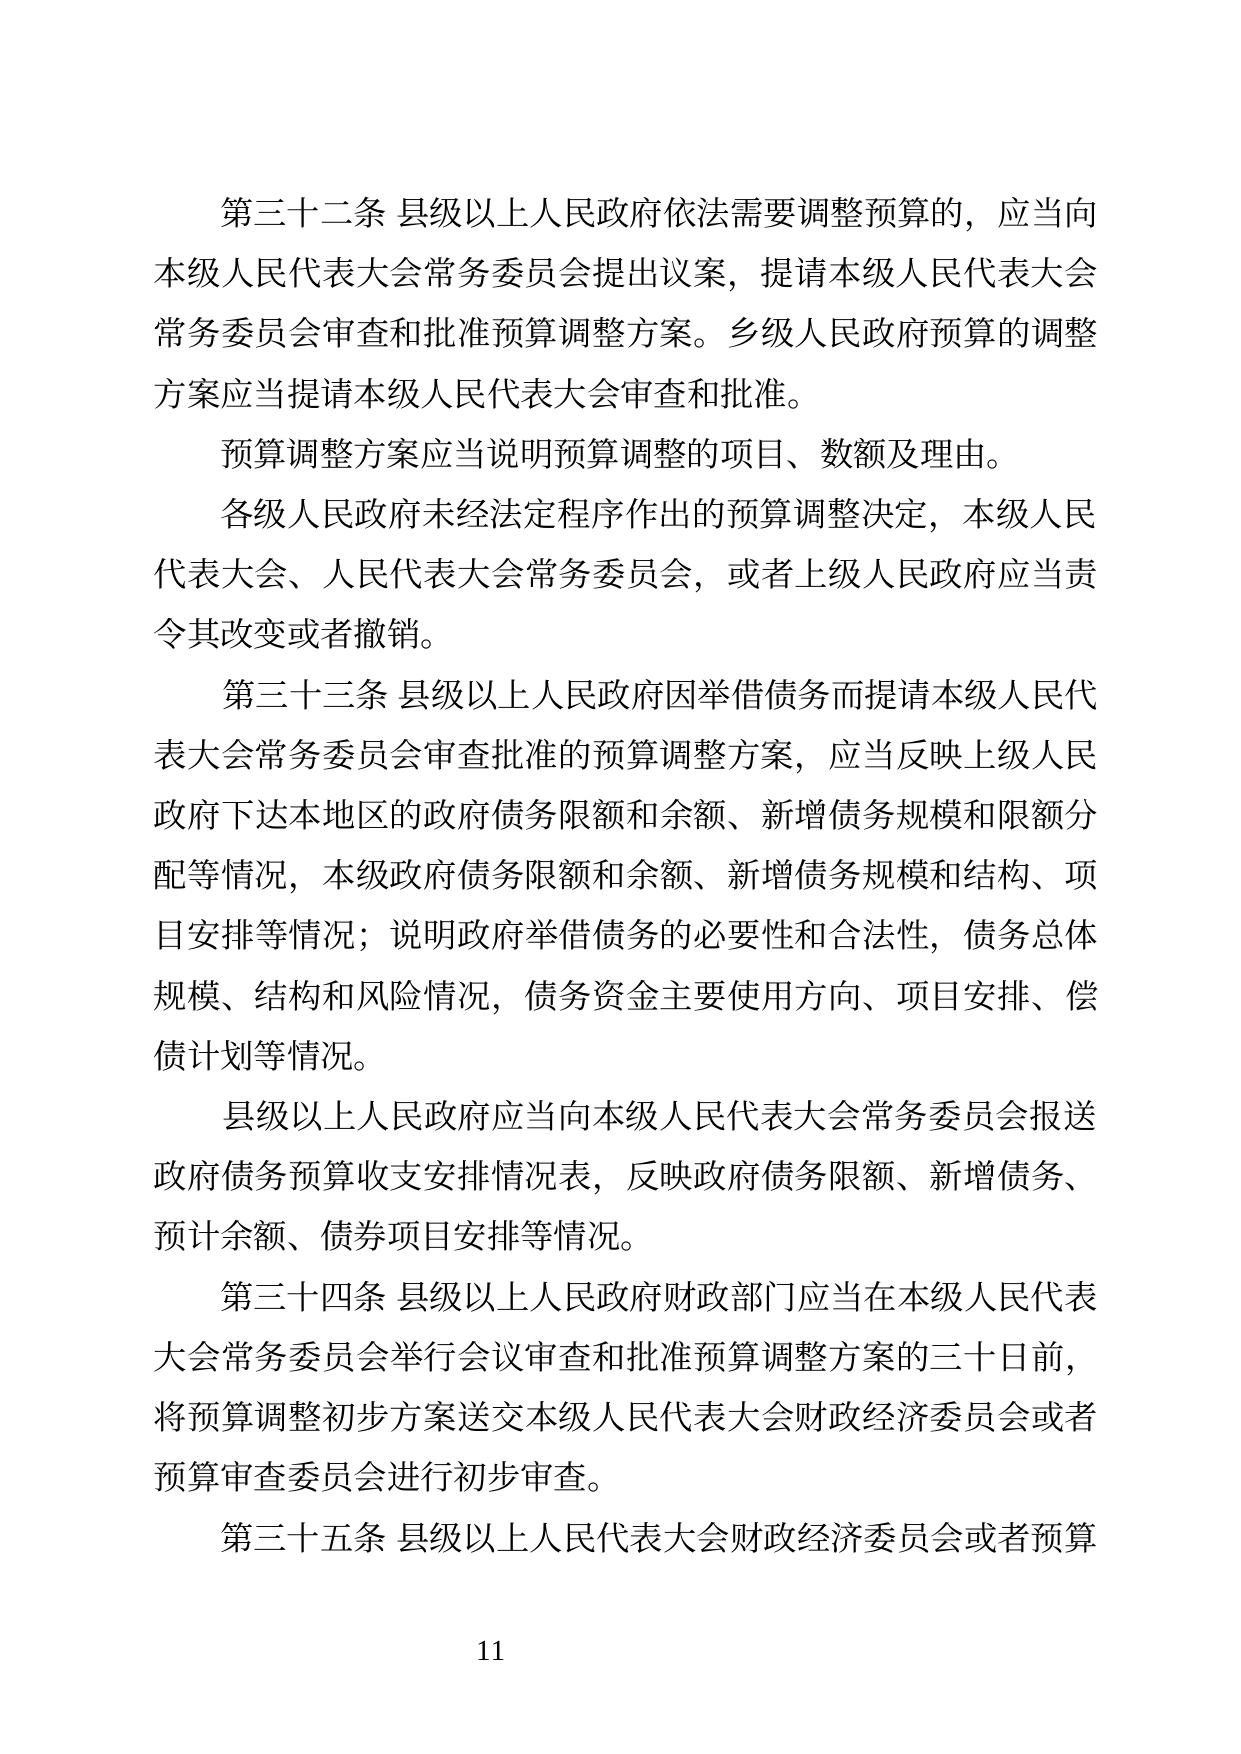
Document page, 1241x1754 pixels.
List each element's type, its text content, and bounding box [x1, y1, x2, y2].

text 各级人民政府未经法定程序作出的预算调整决定，本级人民代表大会、人民代表大会常务委员会，或者上级人民政府应当责令其改变或者撤销。 [153, 478, 1098, 659]
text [153, 1502, 1098, 1562]
text 县级以上人民政府应当向本级人民代表大会常务委员会报送政府债务预算收支安排情况表，反映政府债务限额、新增债务、预计余额、债券项目安排等情况。 [153, 1080, 1098, 1261]
text 第三十四条 县级以上人民政府财政部门应当在本级人民代表大会常务委员会举行会议审查和批准预算调整方案的三十日前，将预算调整初步方案送交本级人民代表大会财政经济委员会或者预算审查委员会进行初步审查。 [153, 1261, 1098, 1502]
text 预算调整方案应当说明预算调整的项目、数额及理由。 [153, 418, 1098, 478]
text 第三十二条 县级以上人民政府依法需要调整预算的，应当向本级人民代表大会常务委员会提出议案，提请本级人民代表大会常务委员会审查和批准预算调整方案。乡级人民政府预算的调整方案应当提请本级人民代表大会审查和批准。 [153, 177, 1098, 418]
text 第三十三条 县级以上人民政府因举借债务而提请本级人民代表大会常务委员会审查批准的预算调整方案，应当反映上级人民政府下达本地区的政府债务限额和余额、新增债务规模和限额分配等情况，本级政府债务限额和余额、新增债务规模和结构、项目安排等情况；说明政府举借债务的必要性和合法性，债务总体规模、结构和风险情况，债务资金主要使用方向、项目安排、偿债计划等情况。 [153, 659, 1098, 1080]
